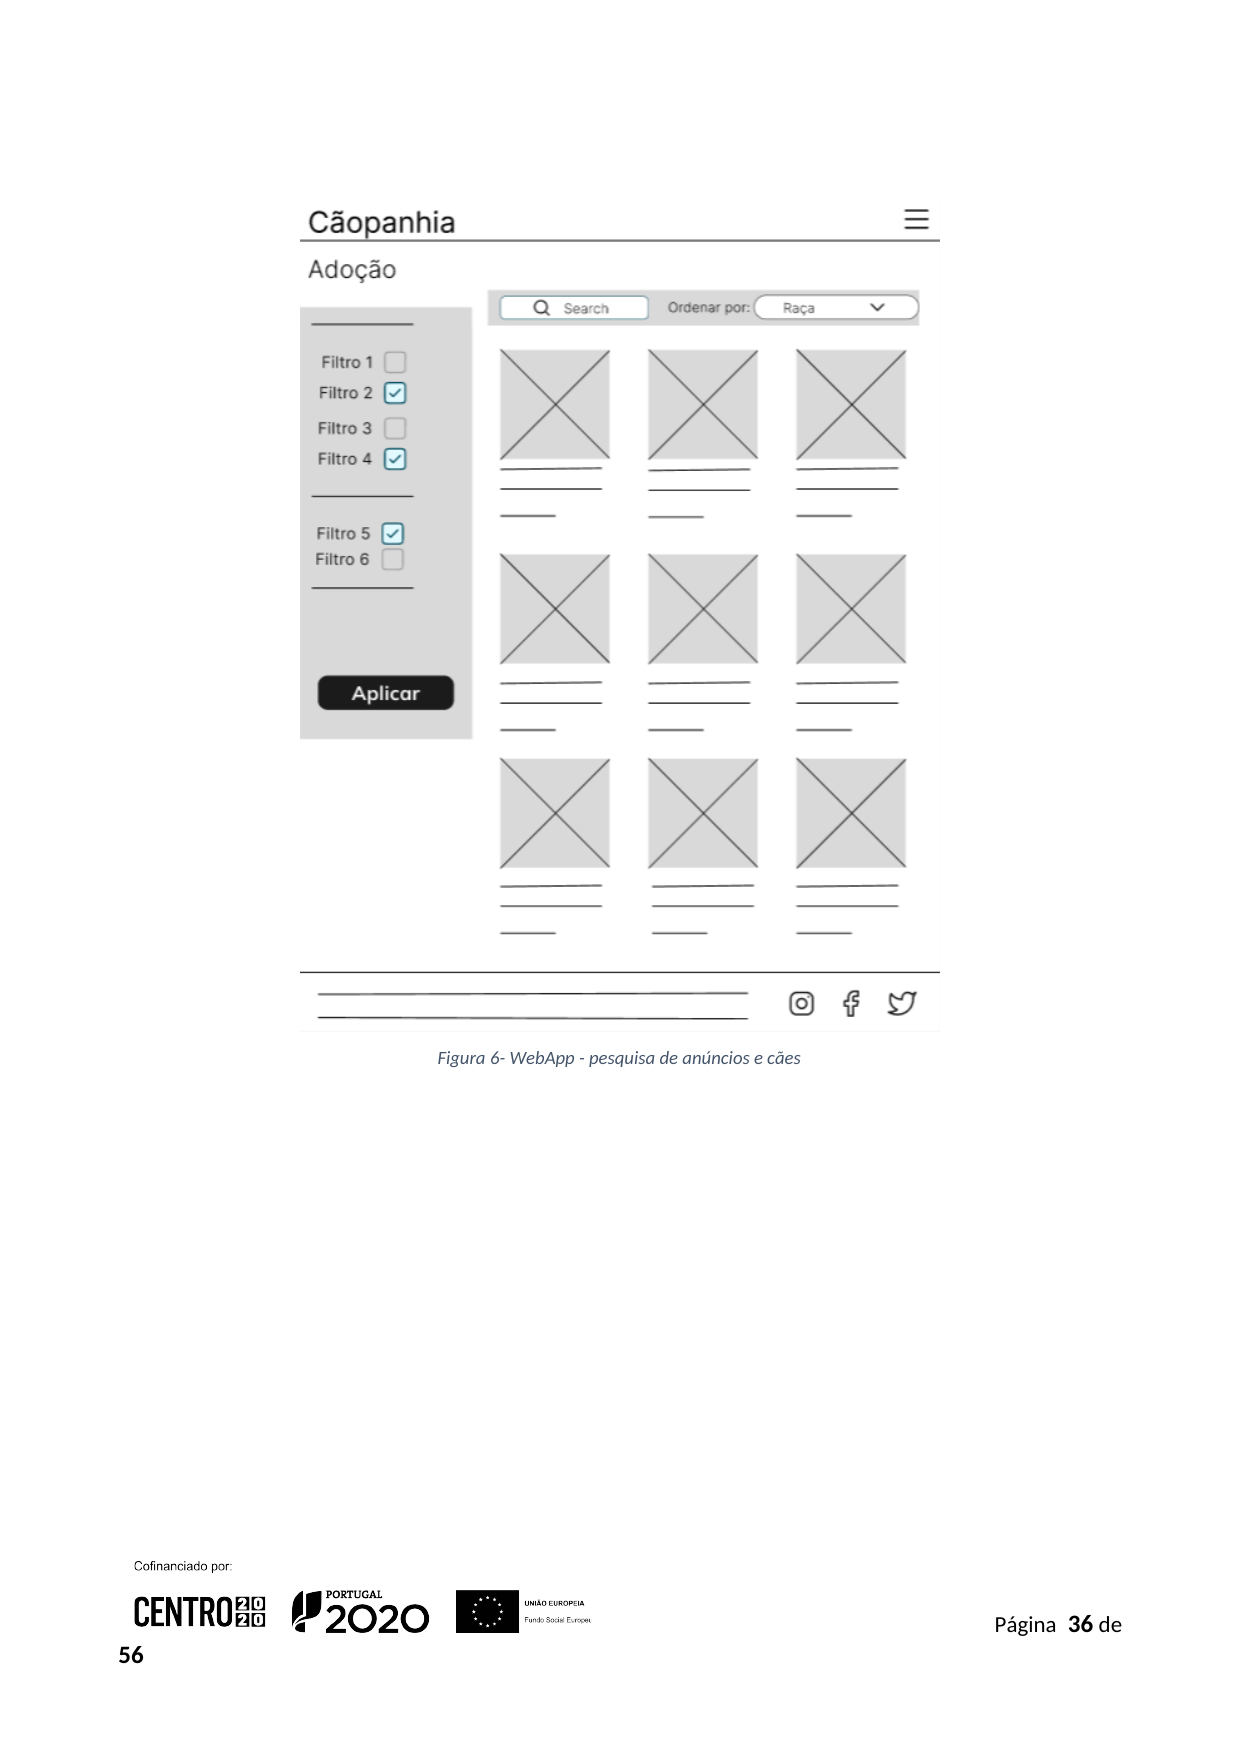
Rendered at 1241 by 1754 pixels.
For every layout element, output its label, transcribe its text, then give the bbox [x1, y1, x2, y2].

picture [134, 1561, 592, 1633]
picture [300, 203, 940, 1032]
text Figura 6- WebApp - pesquisa de anúncios e cães [118, 1046, 1122, 1069]
